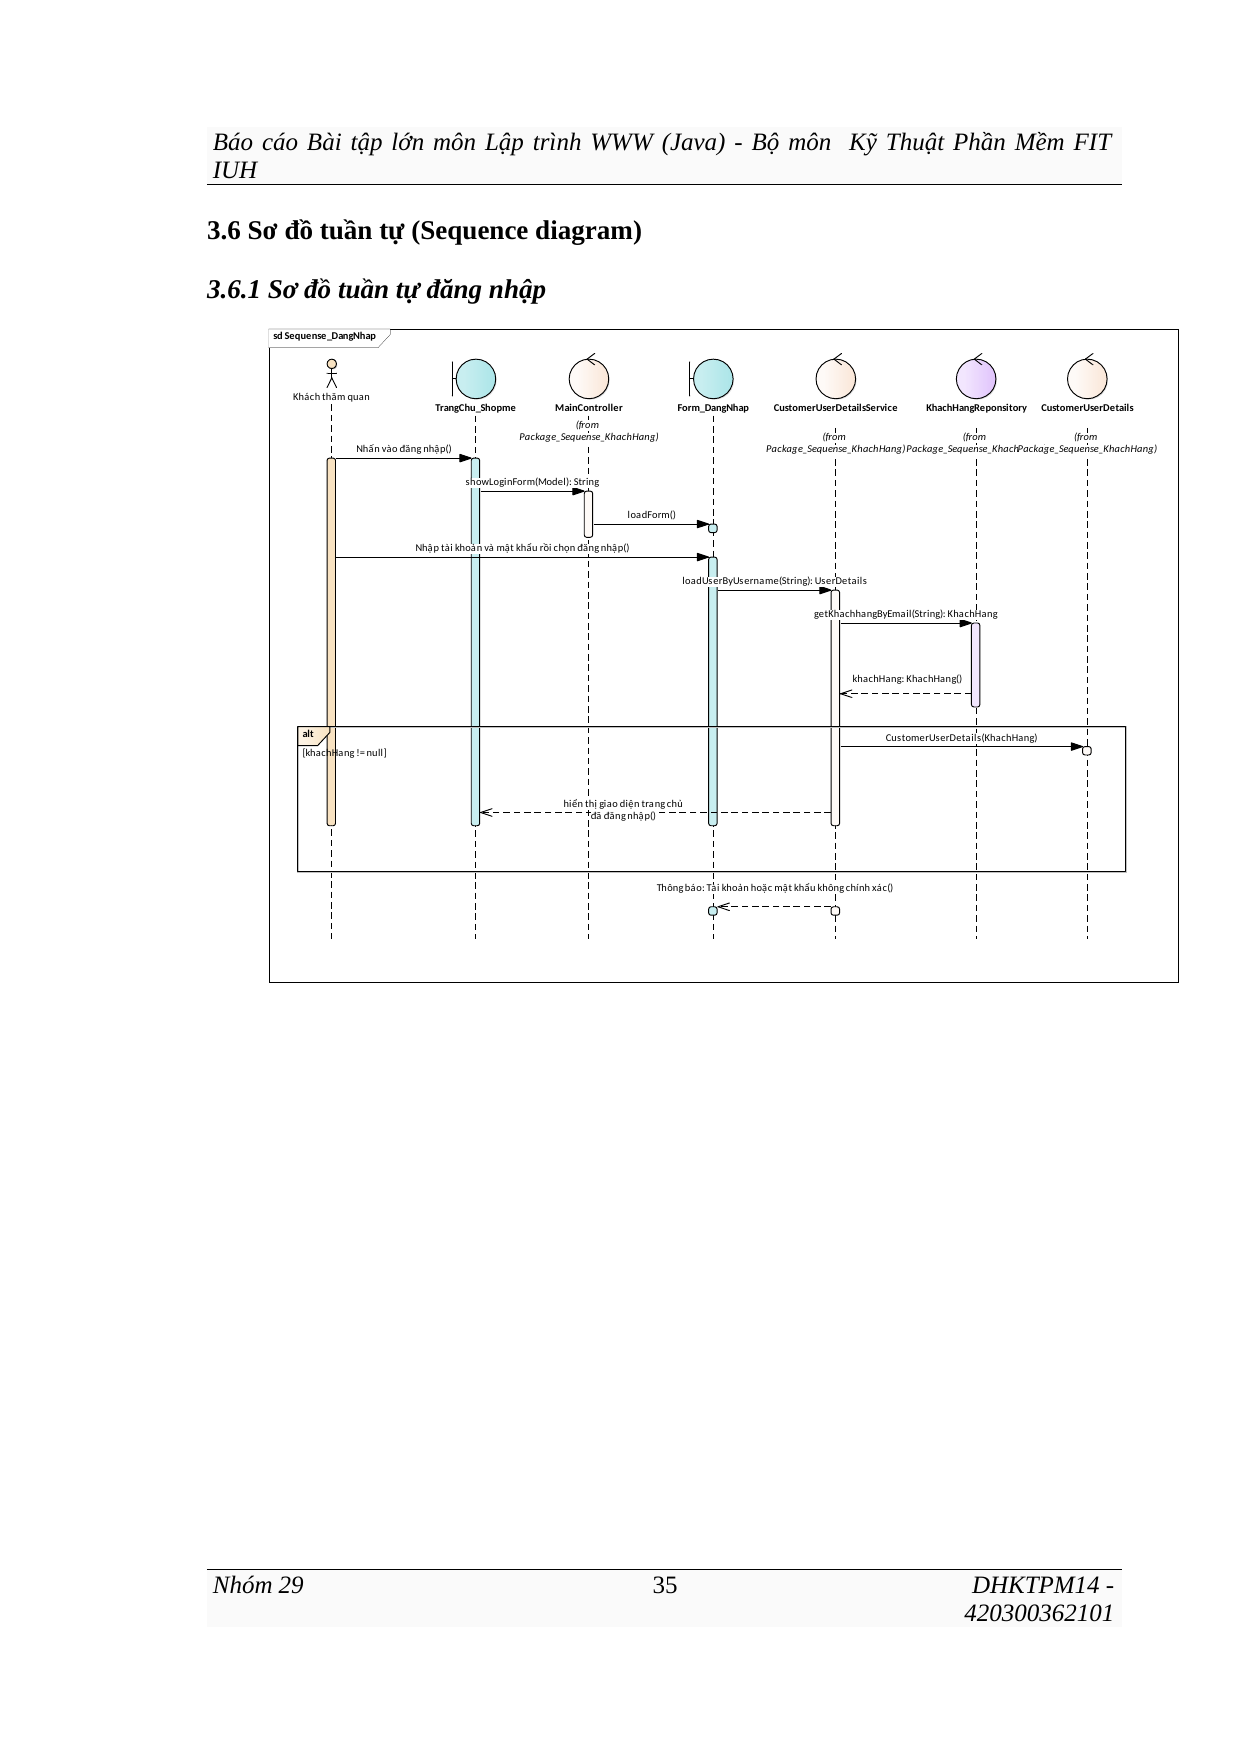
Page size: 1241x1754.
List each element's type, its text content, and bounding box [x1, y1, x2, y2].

subtitle Sơ đồ tuần tự đăng nhập [207, 273, 1122, 304]
subtitle Sơ đồ tuần tự (Sequence diagram) [207, 214, 1122, 245]
